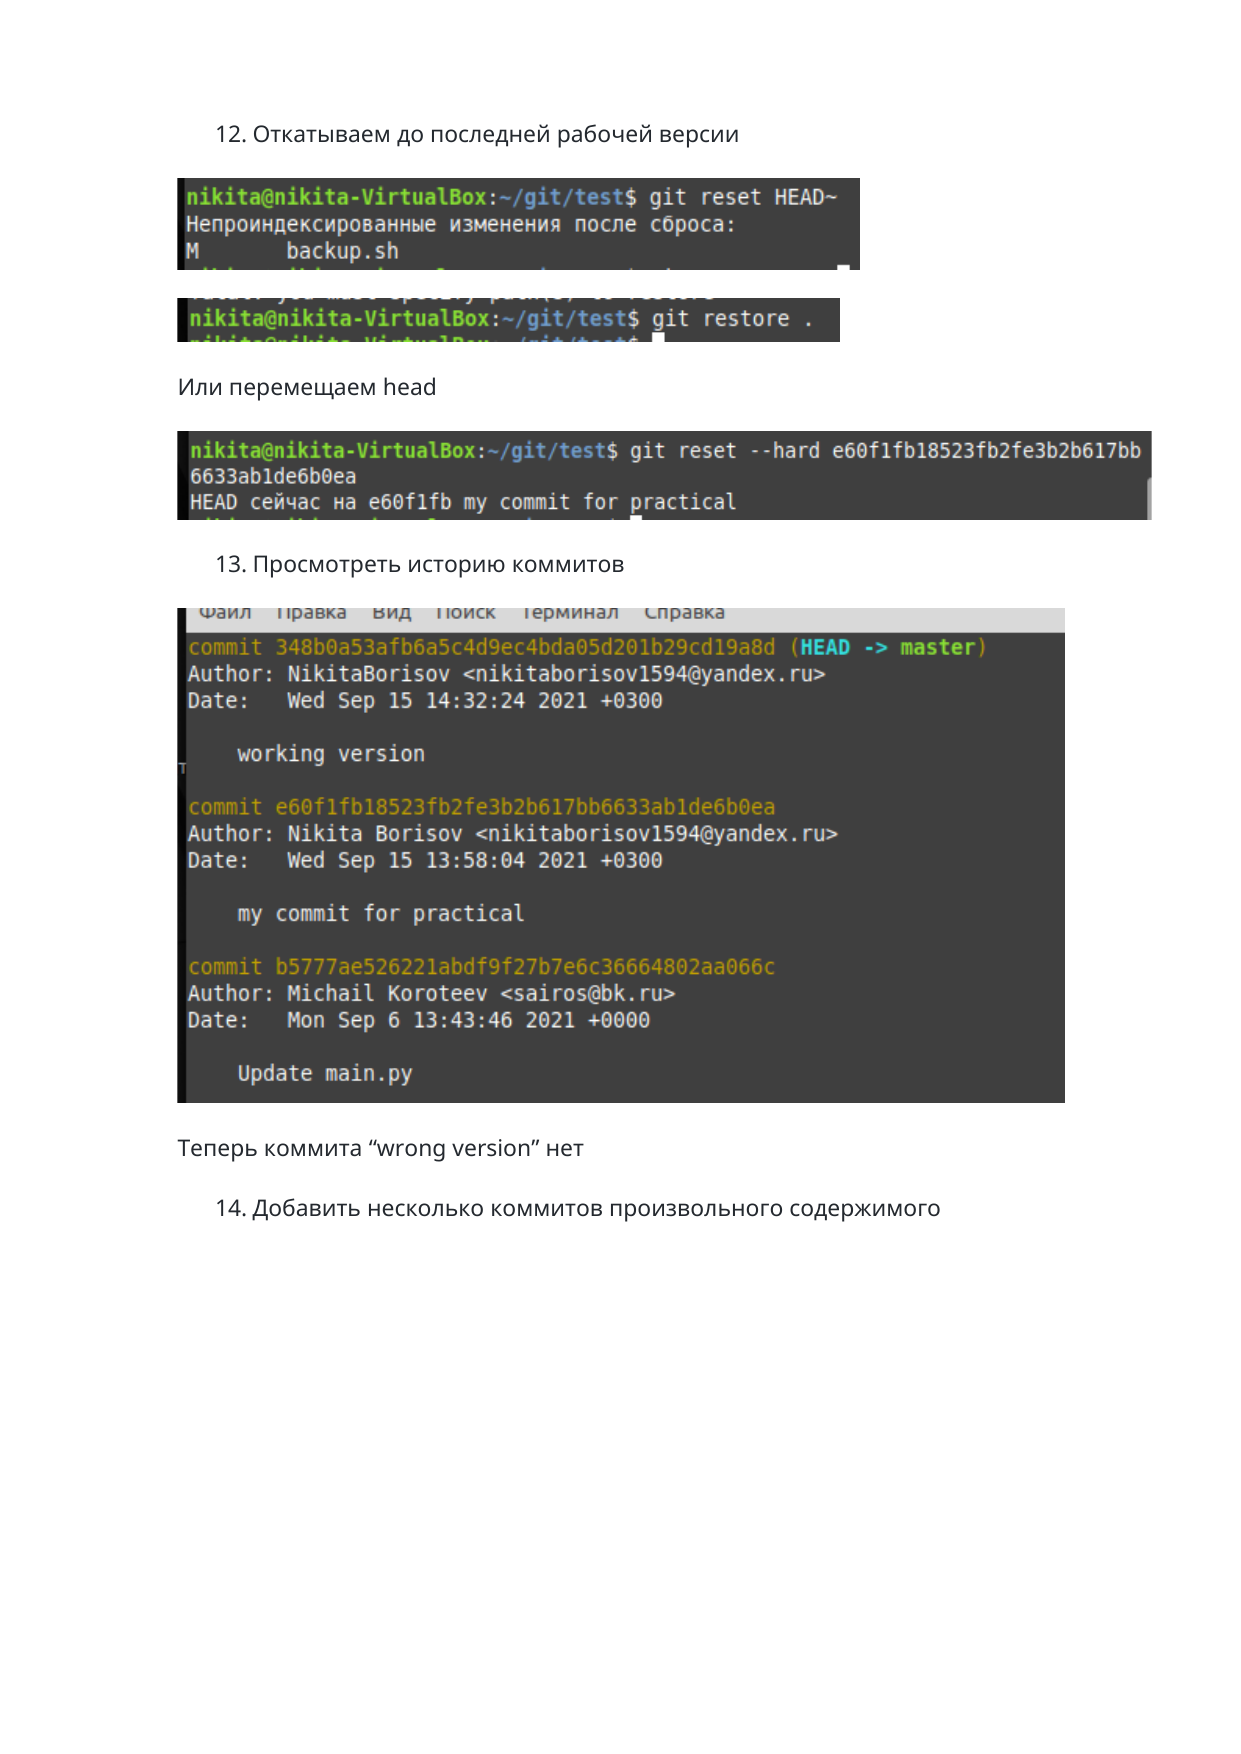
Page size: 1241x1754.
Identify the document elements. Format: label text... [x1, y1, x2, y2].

list Откатываем до последней рабочей версии [215, 118, 1152, 149]
list Просмотреть историю коммитов [215, 548, 1152, 580]
text Теперь коммита “wrong version” нет [177, 1132, 1152, 1163]
picture [177, 298, 840, 342]
text Или перемещаем head [177, 371, 1152, 402]
list Добавить несколько коммитов произвольного содержимого [215, 1192, 1152, 1223]
picture [177, 431, 1152, 520]
picture [177, 608, 1065, 1103]
picture [177, 178, 860, 270]
